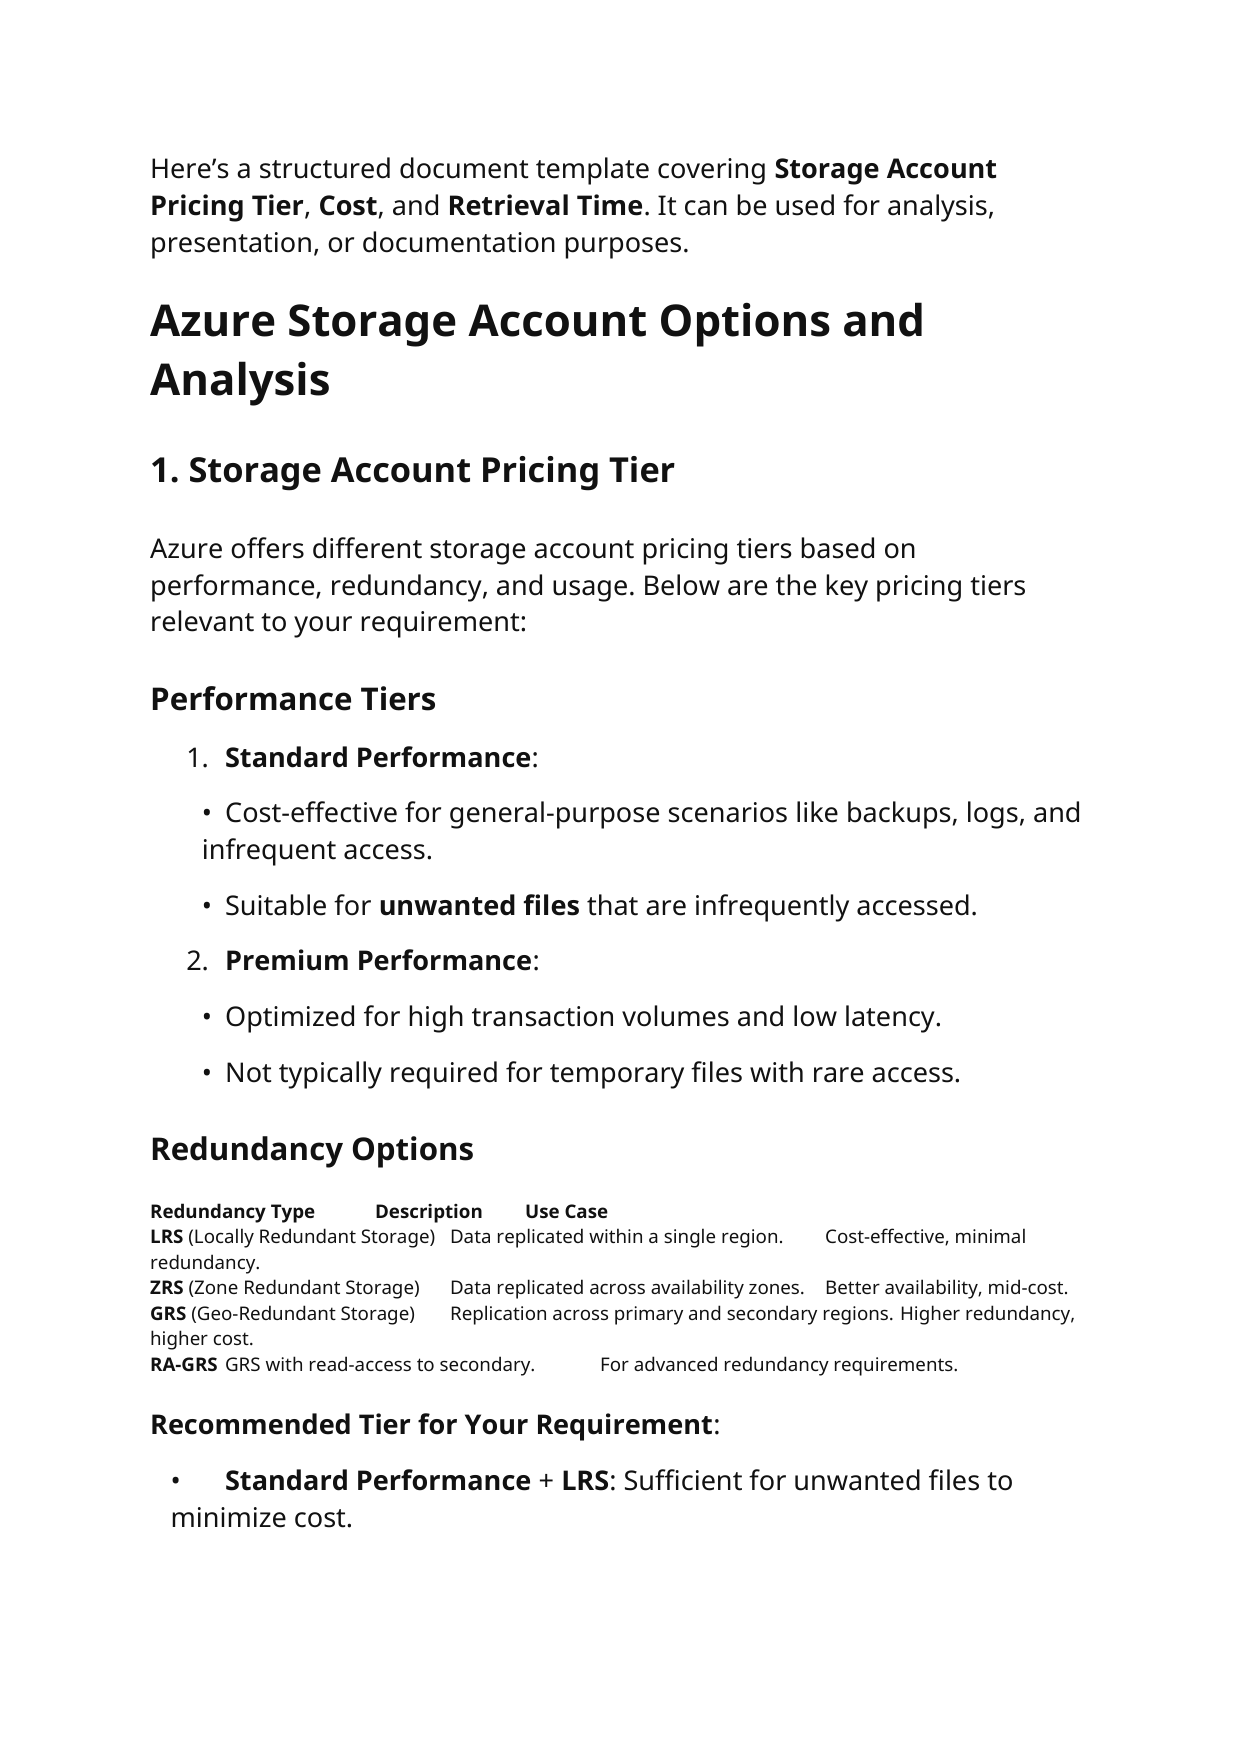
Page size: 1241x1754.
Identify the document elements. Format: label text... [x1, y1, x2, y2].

text • Not typically required for temporary files with rare access. [150, 1053, 1090, 1090]
text Here’s a structured document template covering Storage Account Pricing Tier, Cost, and Retrieval Time. It can be used for analysis, presentation, or documentation purposes. [150, 150, 1090, 261]
text Azure Storage Account Options and Analysis [150, 289, 1090, 408]
text Redundancy Options [150, 1127, 1090, 1169]
text Redundancy Type Description Use Case [150, 1198, 1090, 1224]
text GRS (Geo-Redundant Storage) Replication across primary and secondary regions. Higher redundancy, higher cost. [150, 1300, 1090, 1351]
text • Cost-effective for general-purpose scenarios like backups, logs, and infrequent access. [150, 794, 1090, 867]
text Performance Tiers [150, 677, 1090, 719]
text LRS (Locally Redundant Storage) Data replicated within a single region. Cost-effective, minimal redundancy. [150, 1224, 1090, 1275]
text • Suitable for unwanted files that are infrequently accessed. [150, 886, 1090, 923]
text Recommended Tier for Your Requirement: [150, 1406, 1090, 1442]
text • Optimized for high transaction volumes and low latency. [150, 997, 1090, 1034]
text ZRS (Zone Redundant Storage) Data replicated across availability zones. Better availability, mid-cost. [150, 1275, 1090, 1300]
text • Standard Performance + LRS: Sufficient for unwanted files to minimize cost. [150, 1461, 1090, 1535]
text 1. Storage Account Pricing Tier [150, 445, 1090, 492]
text RA-GRS GRS with read-access to secondary. For advanced redundancy requirements. [150, 1351, 1090, 1377]
text Azure offers different storage account pricing tiers based on performance, redundancy, and usage. Below are the key pricing tiers relevant to your requirement: [150, 529, 1090, 640]
text 2. Premium Performance: [150, 942, 1090, 979]
text 1. Standard Performance: [150, 738, 1090, 775]
